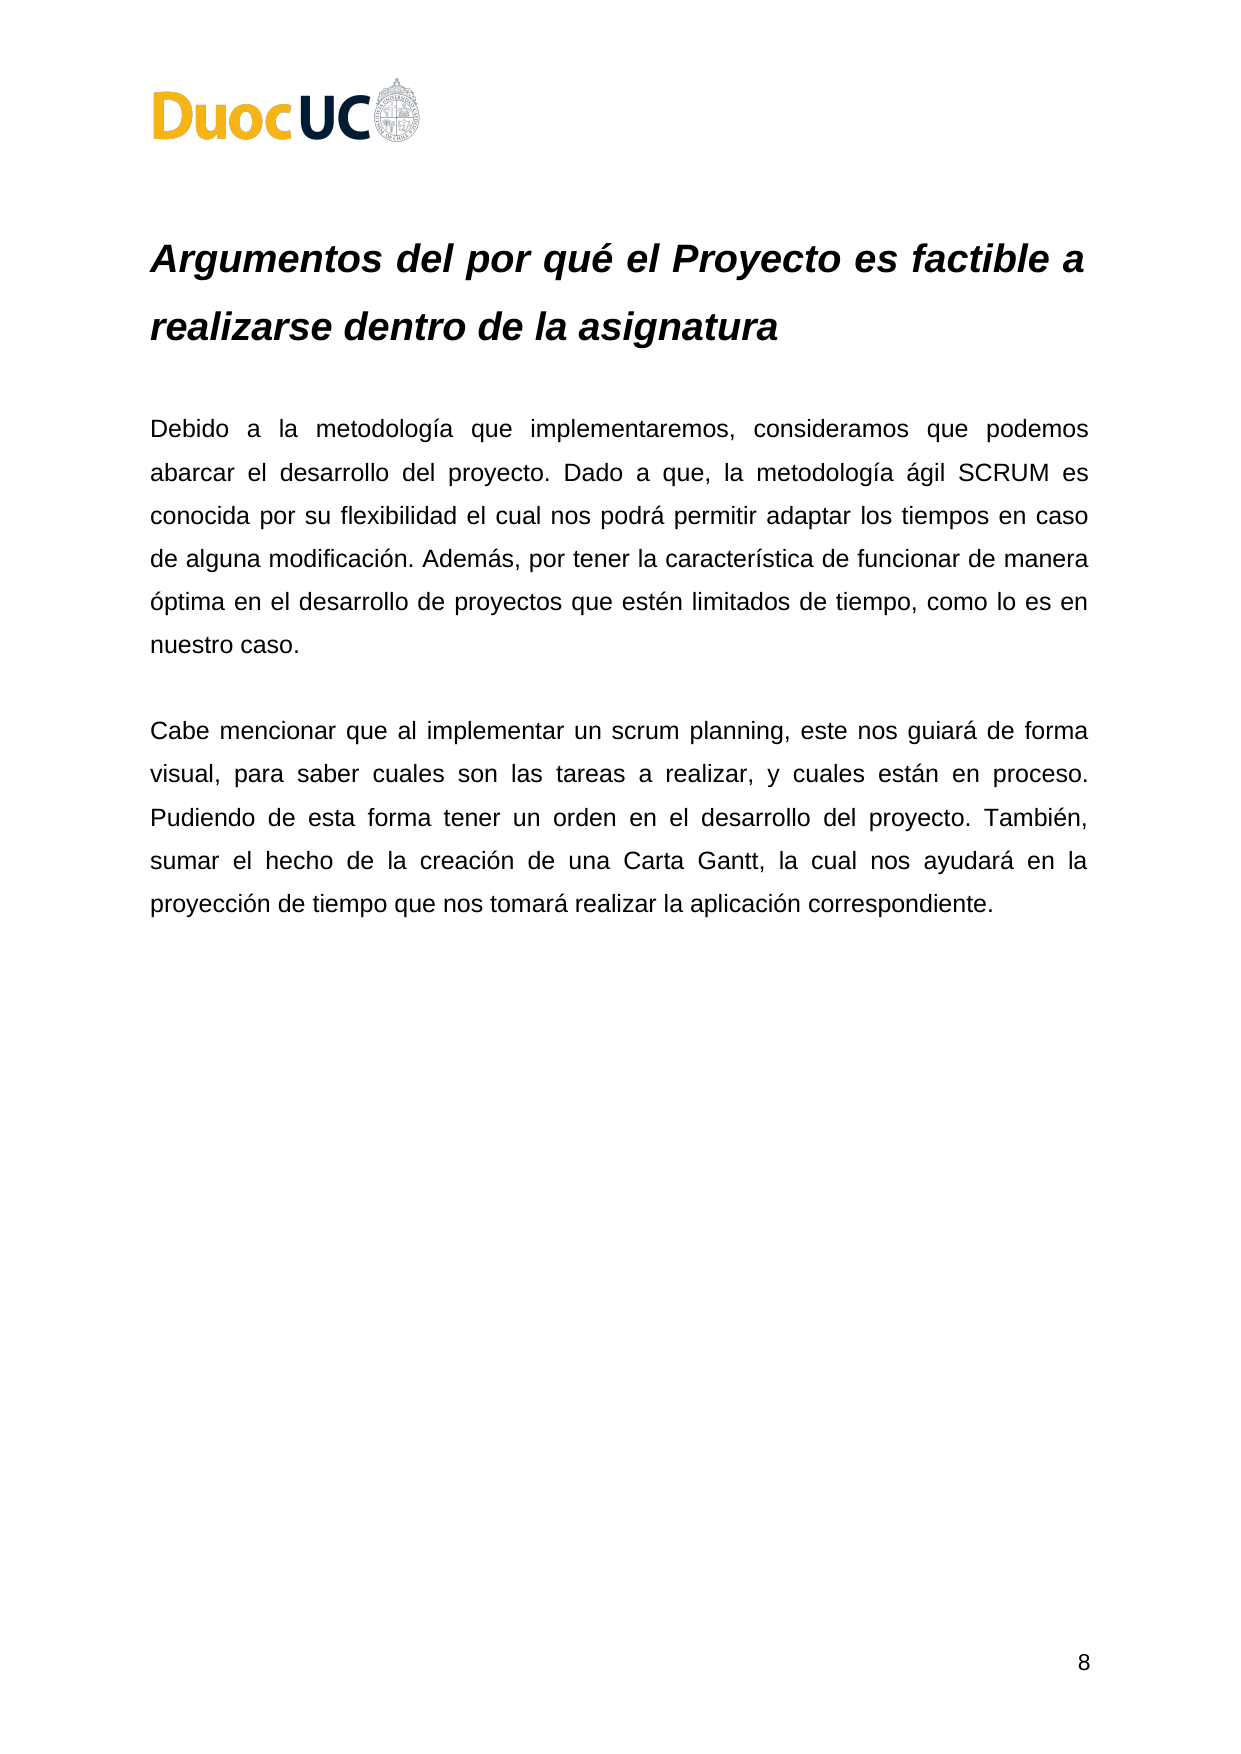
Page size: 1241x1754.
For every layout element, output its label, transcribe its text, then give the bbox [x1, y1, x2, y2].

subtitle Argumentos del por qué el Proyecto es factible a realizarse dentro de la asignatura [150, 235, 1090, 349]
text Debido a la metodología que implementaremos, consideramos que podemos abarcar el desarrollo del proyecto. Dado a que, la metodología ágil SCRUM es conocida por su flexibilidad el cual nos podrá permitir adaptar los tiempos en caso de alguna modificación. Además, por tener la característica de funcionar de manera óptima en el desarrollo de proyectos que estén limitados de tiempo, como lo es en nuestro caso. [150, 414, 1090, 659]
text Cabe mencionar que al implementar un scrum planning, este nos guiará de forma visual, para saber cuales son las tareas a realizar, y cuales están en proceso. Pudiendo de esta forma tener un orden en el desarrollo del proyecto. También, sumar el hecho de la creación de una Carta Gantt, la cual nos ayudará en la proyección de tiempo que nos tomará realizar la aplicación correspondiente. [150, 716, 1090, 917]
picture [150, 75, 423, 146]
